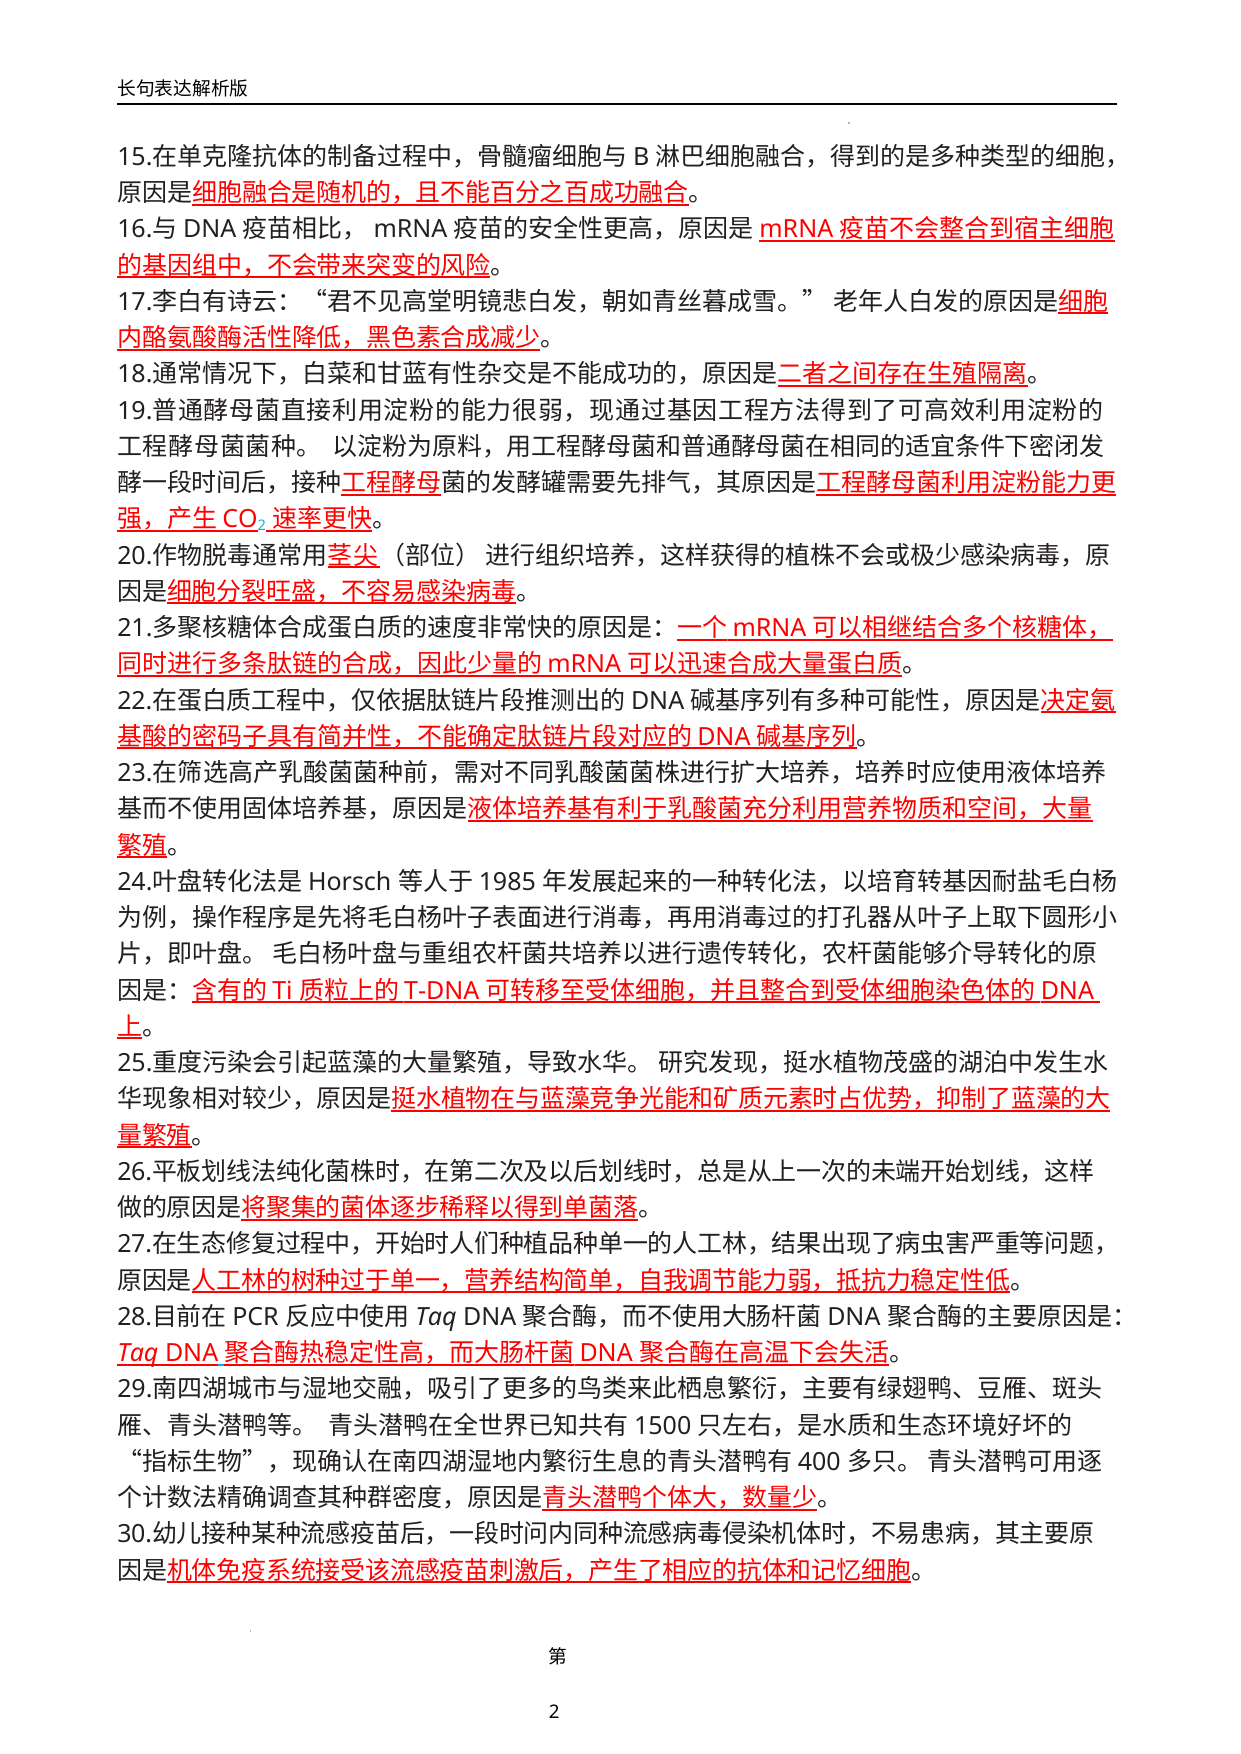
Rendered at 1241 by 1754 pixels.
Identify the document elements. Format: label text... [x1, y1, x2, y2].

text 18.通常情况下，白菜和甘蓝有性杂交是不能成功的，原因是二者之间存在生殖隔离。 [117, 354, 1117, 390]
text 15.在单克隆抗体的制备过程中，骨髓瘤细胞与 B 淋巴细胞融合，得到的是多种类型的细胞，原因是细胞融合是随机的，且不能百分之百成功融合。 [117, 136, 1117, 209]
text 29.南四湖城市与湿地交融，吸引了更多的鸟类来此栖息繁衍，主要有绿翅鸭、豆雁、斑头雁、青头潜鸭等。 青头潜鸭在全世界已知共有 1500 只左右，是水质和生态环境好坏的 “指标生物”，现确认在南四湖湿地内繁衍生息的青头潜鸭有 400 多只。 青头潜鸭可用逐个计数法精确调查其种群密度，原因是青头潜鸭个体大，数量少。 [117, 1369, 1117, 1514]
text 19.普通酵母菌直接利用淀粉的能力很弱，现通过基因工程方法得到了可高效利用淀粉的工程酵母菌菌种。 以淀粉为原料，用工程酵母菌和普通酵母菌在相同的适宜条件下密闭发酵一段时间后，接种工程酵母菌的发酵罐需要先排气，其原因是工程酵母菌利用淀粉能力更强，产生CO2 速率更快。 [117, 390, 1117, 535]
text 16.与 DNA 疫苗相比， mRNA 疫苗的安全性更高，原因是 mRNA 疫苗不会整合到宿主细胞的基因组中，不会带来突变的风险。 [117, 209, 1117, 281]
text 24.叶盘转化法是 Horsch 等人于 1985 年发展起来的一种转化法，以培育转基因耐盐毛白杨为例，操作程序是先将毛白杨叶子表面进行消毒，再用消毒过的打孔器从叶子上取下圆形小片，即叶盘。 毛白杨叶盘与重组农杆菌共培养以进行遗传转化，农杆菌能够介导转化的原因是：含有的Ti 质粒上的T-DNA 可转移至受体细胞，并且整合到受体细胞染色体的DNA 上。 [117, 861, 1117, 1043]
text 22.在蛋白质工程中，仅依据肽链片段推测出的 DNA 碱基序列有多种可能性，原因是决定氨基酸的密码子具有简并性，不能确定肽链片段对应的DNA 碱基序列。 [117, 680, 1117, 753]
text 25.重度污染会引起蓝藻的大量繁殖，导致水华。 研究发现，挺水植物茂盛的湖泊中发生水华现象相对较少，原因是挺水植物在与蓝藻竞争光能和矿质元素时占优势，抑制了蓝藻的大量繁殖。 [117, 1043, 1117, 1151]
text 20.作物脱毒通常用茎尖（部位） 进行组织培养，这样获得的植株不会或极少感染病毒，原因是细胞分裂旺盛，不容易感染病毒。 [117, 535, 1117, 608]
text 28.目前在 PCR 反应中使用 Taq DNA 聚合酶，而不使用大肠杆菌 DNA 聚合酶的主要原因是：Taq DNA 聚合酶热稳定性高，而大肠杆菌DNA 聚合酶在高温下会失活。 [117, 1296, 1117, 1369]
text 23.在筛选高产乳酸菌菌种前，需对不同乳酸菌菌株进行扩大培养，培养时应使用液体培养基而不使用固体培养基，原因是液体培养基有利于乳酸菌充分利用营养物质和空间，大量繁殖。 [117, 753, 1117, 861]
text 27.在生态修复过程中，开始时人们种植品种单一的人工林，结果出现了病虫害严重等问题，原因是人工林的树种过于单一，营养结构简单，自我调节能力弱，抵抗力稳定性低。 [117, 1224, 1117, 1296]
text 17.李白有诗云：“君不见高堂明镜悲白发，朝如青丝暮成雪。” 老年人白发的原因是细胞内酪氨酸酶活性降低，黑色素合成减少。 [117, 281, 1117, 354]
text 26.平板划线法纯化菌株时，在第二次及以后划线时，总是从上一次的未端开始划线，这样做的原因是将聚集的菌体逐步稀释以得到单菌落。 [117, 1151, 1117, 1224]
text 30.幼儿接种某种流感疫苗后，一段时问内同种流感病毒侵染机体时，不易患病，其主要原因是机体免疫系统接受该流感疫苗刺激后，产生了相应的抗体和记忆细胞。 [117, 1514, 1117, 1586]
text 21.多聚核糖体合成蛋白质的速度非常快的原因是：一个mRNA 可以相继结合多个核糖体，同时进行多条肽链的合成，因此少量的mRNA 可以迅速合成大量蛋白质。 [117, 608, 1117, 680]
